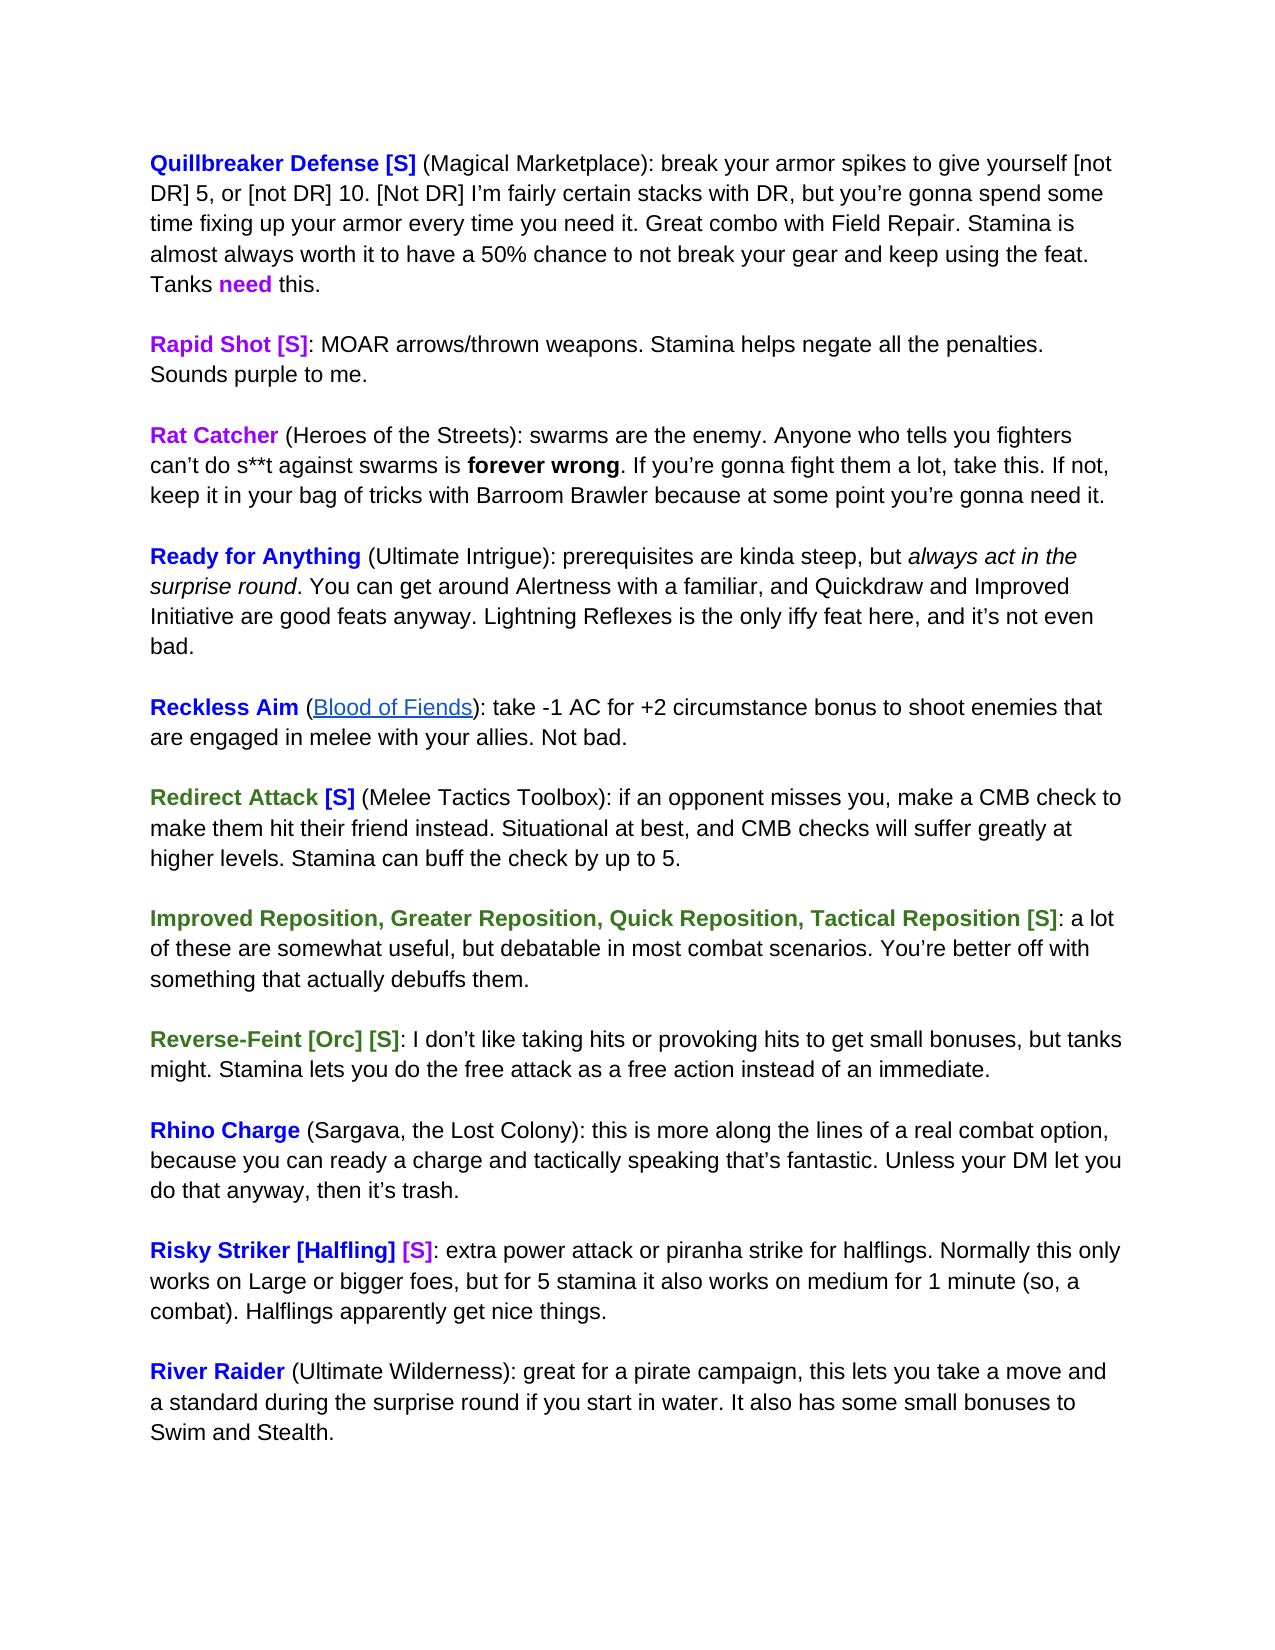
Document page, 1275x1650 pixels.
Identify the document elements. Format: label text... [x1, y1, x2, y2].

text Redirect Attack [S] (Melee Tactics Toolbox): if an opponent misses you, make a CMB check to make them hit their friend instead. Situational at best, and CMB checks will suffer greatly at higher levels. Stamina can buff the check by up to 5. [150, 784, 1125, 871]
text Rhino Charge (Sargava, the Lost Colony): this is more along the lines of a real combat option, because you can ready a charge and tactically speaking that’s fantastic. Unless your DM let you do that anyway, then it’s trash. [150, 1117, 1125, 1203]
text Ready for Anything (Ultimate Intrigue): prerequisites are kinda steep, but always act in the surprise round. You can get around Alertness with a familiar, and Quickdraw and Improved Initiative are good feats anyway. Lightning Reflexes is the only iffy feat here, and it’s not even bad. [150, 543, 1125, 660]
text Reckless Aim (Blood of Fiends): take -1 AC for +2 circumstance bonus to shoot enemies that are engaged in melee with your allies. Not bad. [150, 694, 1125, 750]
text Reverse-Feint [Orc] [S]: I don’t like taking hits or provoking hits to get small bonuses, but tanks might. Stamina lets you do the free attack as a free action instead of an immediate. [150, 1026, 1125, 1083]
text Improved Reposition, Greater Reposition, Quick Reposition, Tactical Reposition [S]: a lot of these are somewhat useful, but debatable in most combat scenarios. You’re better off with something that actually debuffs them. [150, 905, 1125, 992]
text Rapid Shot [S]: MOAR arrows/thrown weapons. Stamina helps negate all the penalties. Sounds purple to me. [150, 331, 1125, 388]
text River Raider (Ultimate Wilderness): great for a pirate campaign, this lets you take a move and a standard during the surprise round if you start in water. It also has some small bonuses to Swim and Stealth. [150, 1358, 1125, 1445]
text Rat Catcher (Heroes of the Streets): swarms are the enemy. Anyone who tells you fighters can’t do s**t against swarms is forever wrong. If you’re gonna fight them a lot, take this. If not, keep it in your bag of tricks with Barroom Brawler because at some point you’re gonna need it. [150, 422, 1125, 509]
text Risky Striker [Halfling] [S]: extra power attack or piranha strike for halflings. Normally this only works on Large or bigger foes, but for 5 stamina it also works on medium for 1 minute (so, a combat). Halflings apparently get nice things. [150, 1237, 1125, 1324]
text Quillbreaker Defense [S] (Magical Marketplace): break your armor spikes to give yourself [not DR] 5, or [not DR] 10. [Not DR] I’m fairly certain stacks with DR, but you’re gonna spend some time fixing up your armor every time you need it. Great combo with Field Repair. Stamina is almost always worth it to have a 50% chance to not break your gear and keep using the feat. Tanks need this. [150, 150, 1125, 297]
